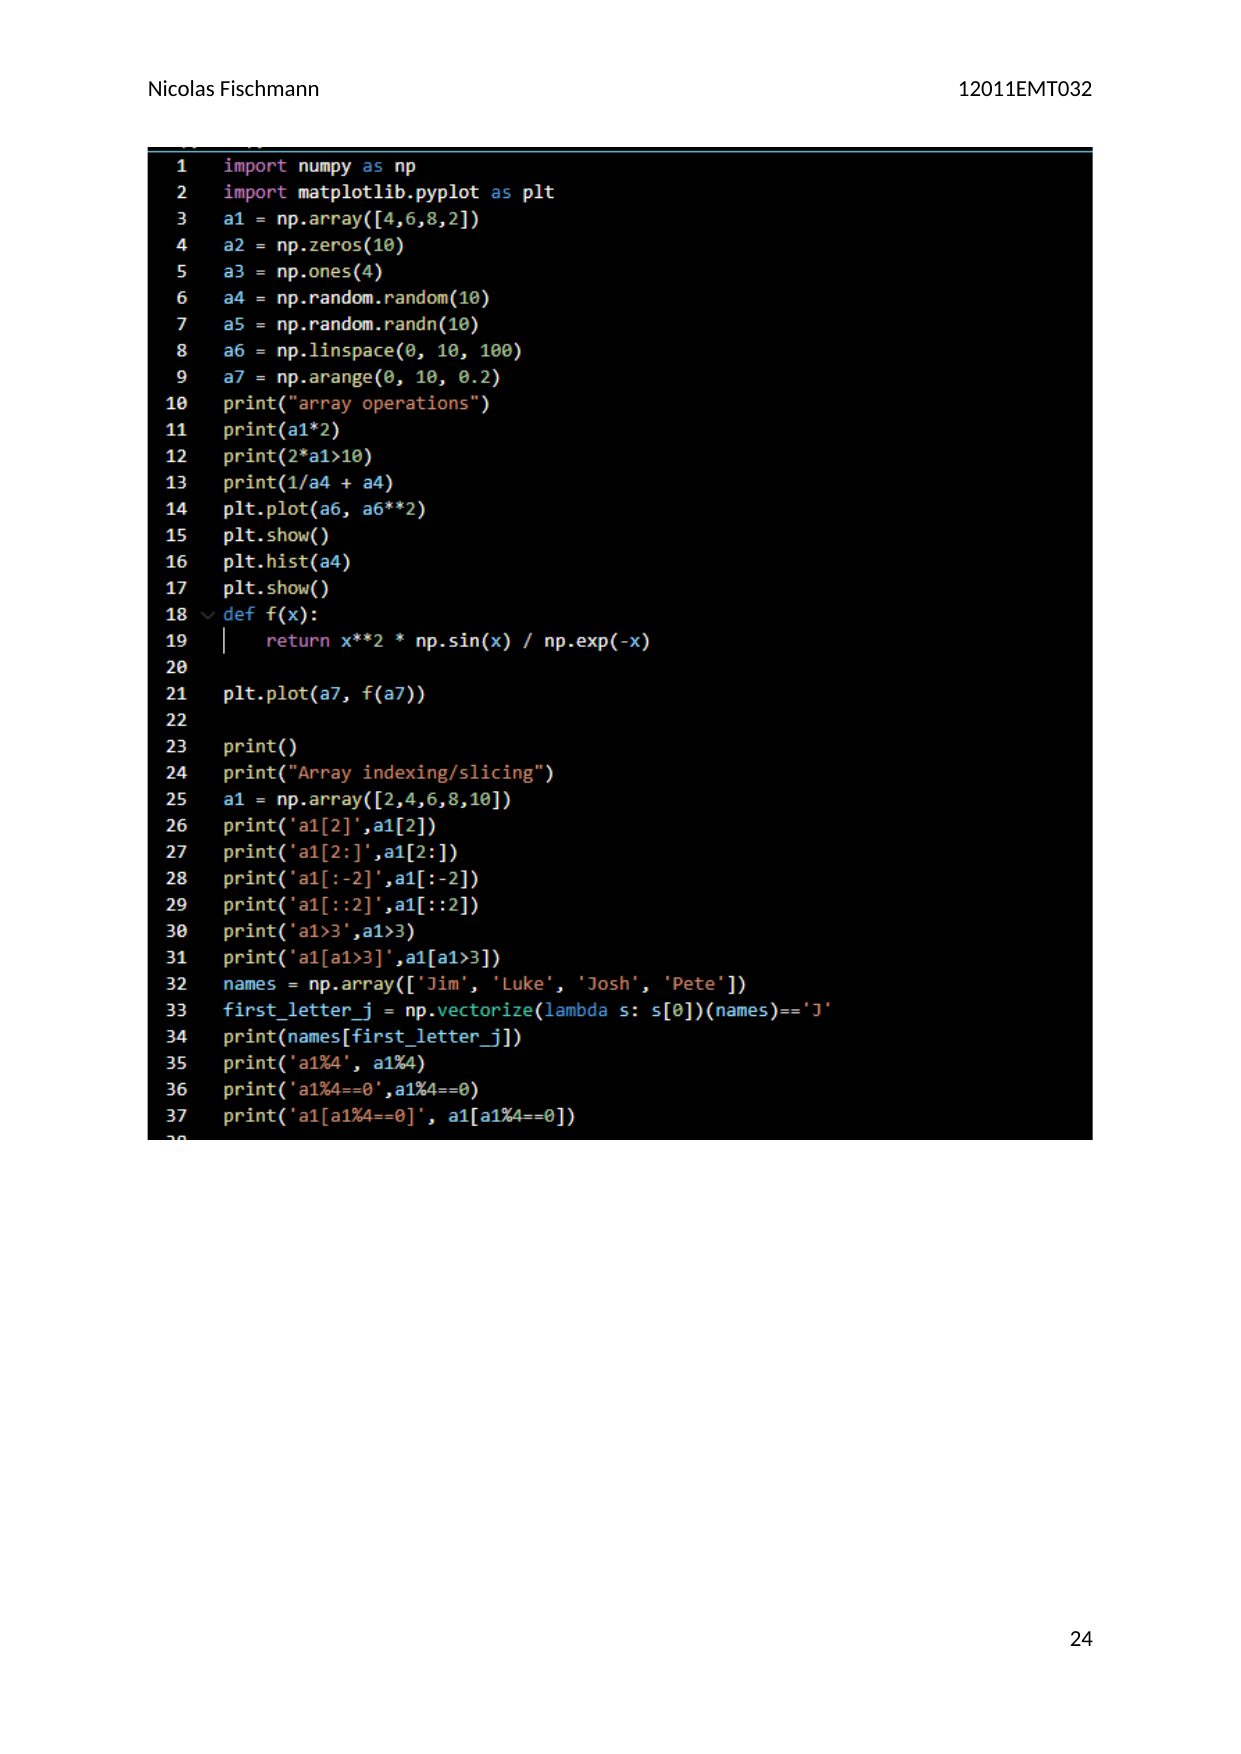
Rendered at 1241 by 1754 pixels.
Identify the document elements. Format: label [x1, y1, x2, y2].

picture [147, 147, 1093, 1140]
